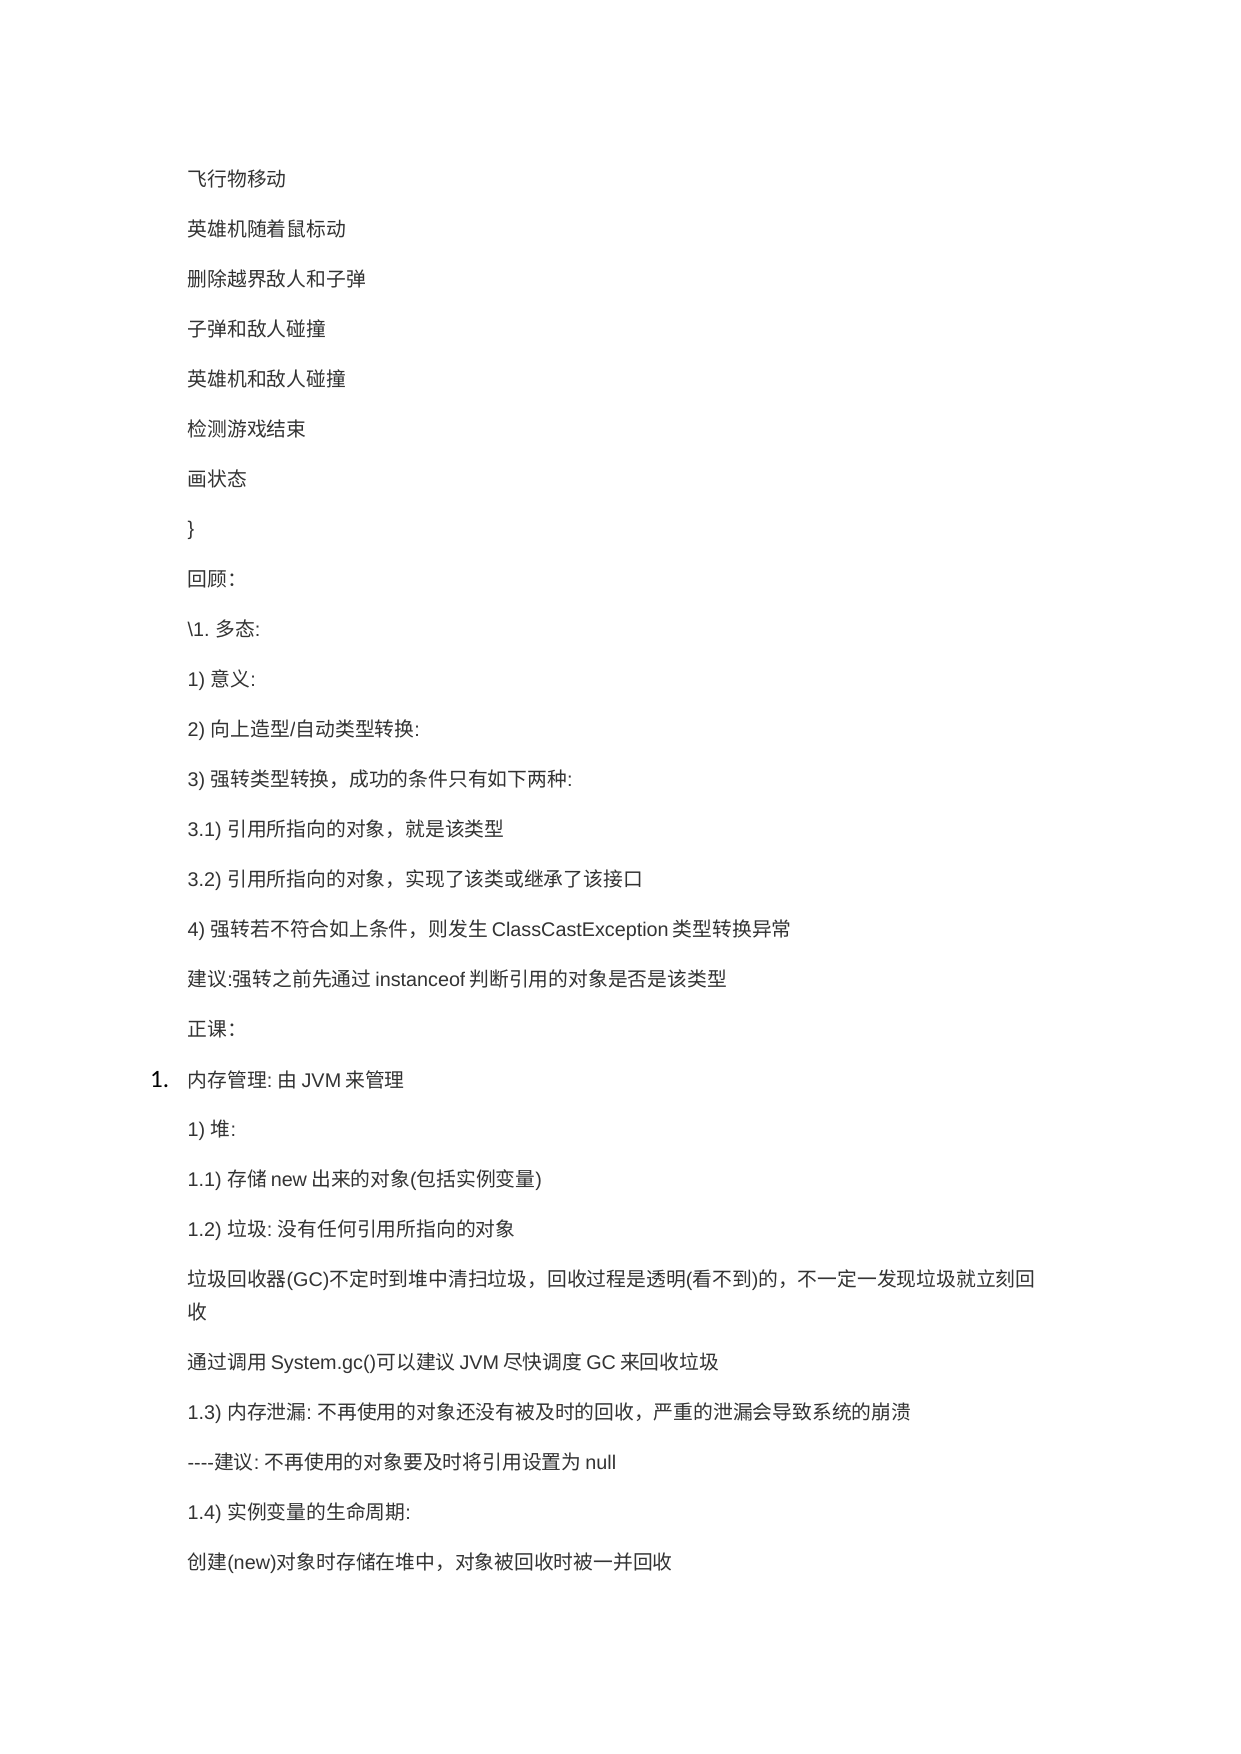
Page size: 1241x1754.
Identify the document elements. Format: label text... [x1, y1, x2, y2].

text 子弹和敌人碰撞 [187, 312, 1053, 344]
text 英雄机和敌人碰撞 [187, 362, 1053, 394]
text 4) 强转若不符合如上条件，则发生ClassCastException类型转换异常 [187, 912, 1053, 944]
list 内存管理: 由JVM来管理 [150, 1062, 1053, 1094]
text 画状态 [187, 462, 1053, 494]
text 检测游戏结束 [187, 412, 1053, 444]
text 3.2) 引用所指向的对象，实现了该类或继承了该接口 [187, 862, 1053, 894]
text 英雄机随着鼠标动 [187, 212, 1053, 244]
text 1.4) 实例变量的生命周期: [187, 1494, 1053, 1527]
text } [187, 512, 1053, 544]
text 回顾： [187, 562, 1053, 594]
text 1.2) 垃圾: 没有任何引用所指向的对象 [187, 1212, 1053, 1244]
text 正课： [187, 1012, 1053, 1044]
text 建议:强转之前先通过instanceof判断引用的对象是否是该类型 [187, 962, 1053, 994]
text 删除越界敌人和子弹 [187, 262, 1053, 294]
text 垃圾回收器(GC)不定时到堆中清扫垃圾，回收过程是透明(看不到)的，不一定一发现垃圾就立刻回收 [187, 1262, 1053, 1327]
text 通过调用System.gc()可以建议JVM尽快调度GC来回收垃圾 [187, 1344, 1053, 1377]
text 创建(new)对象时存储在堆中，对象被回收时被一并回收 [187, 1544, 1053, 1577]
text 3.1) 引用所指向的对象，就是该类型 [187, 812, 1053, 844]
text 1.1) 存储new出来的对象(包括实例变量) [187, 1162, 1053, 1194]
text 2) 向上造型/自动类型转换: [187, 712, 1053, 744]
text 1) 意义: [187, 662, 1053, 694]
text 1.3) 内存泄漏: 不再使用的对象还没有被及时的回收，严重的泄漏会导致系统的崩溃 [187, 1394, 1053, 1427]
text 1) 堆: [187, 1112, 1053, 1144]
text ----建议: 不再使用的对象要及时将引用设置为null [187, 1444, 1053, 1477]
text 3) 强转类型转换，成功的条件只有如下两种: [187, 762, 1053, 794]
text \1. 多态: [187, 612, 1053, 644]
text 飞行物移动 [187, 162, 1053, 194]
